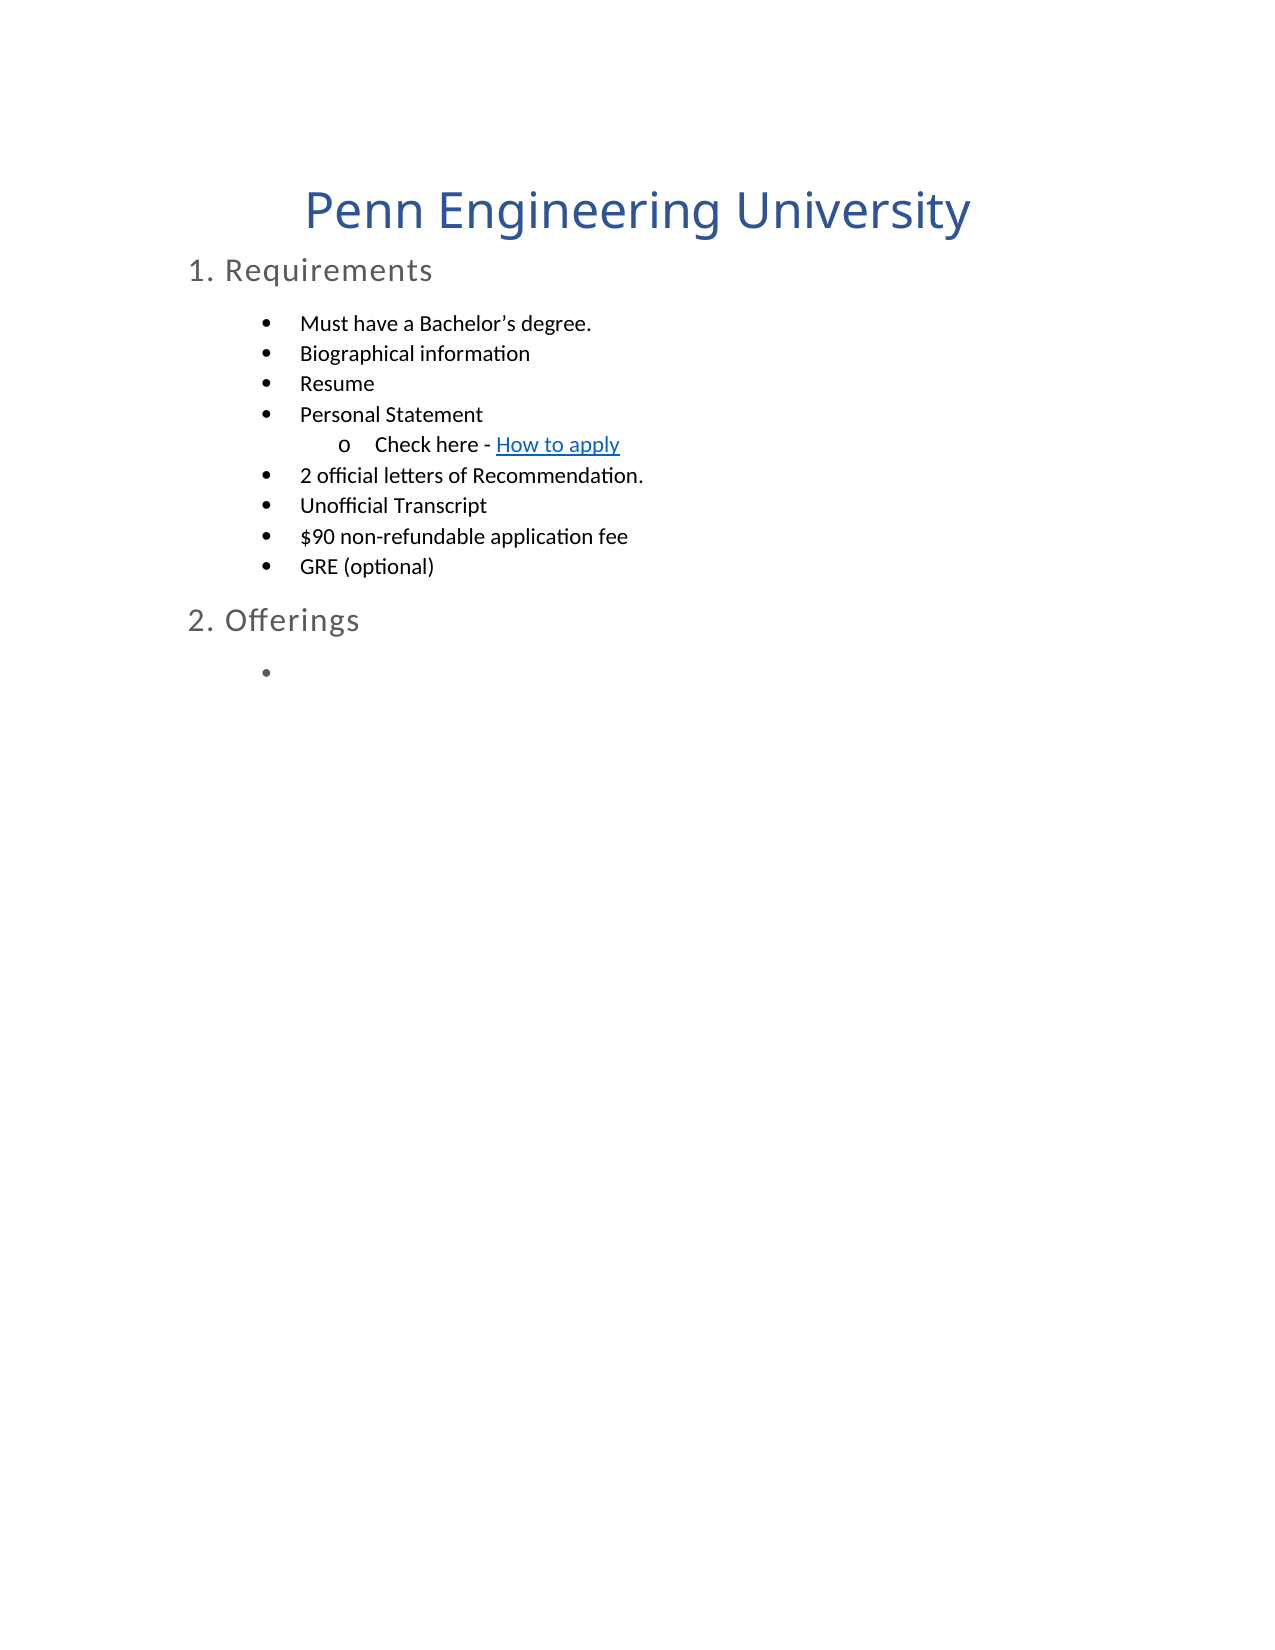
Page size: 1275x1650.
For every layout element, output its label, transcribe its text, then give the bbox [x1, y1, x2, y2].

list 2 official letters of Recommendation. [262, 461, 1125, 489]
list Personal Statement [262, 400, 1125, 428]
list Unofficial Transcript [262, 492, 1125, 520]
subtitle Offerings [187, 599, 1125, 640]
list $90 non-refundable application fee [262, 522, 1125, 550]
list Must have a Bachelor’s degree. [262, 309, 1125, 337]
list GRE (optional) [262, 552, 1125, 580]
list Resume [262, 369, 1125, 398]
list Check here - How to apply [337, 430, 1125, 459]
subtitle Penn Engineering University [150, 175, 1125, 243]
subtitle Requirements [187, 248, 1125, 289]
list Biographical information [262, 339, 1125, 367]
